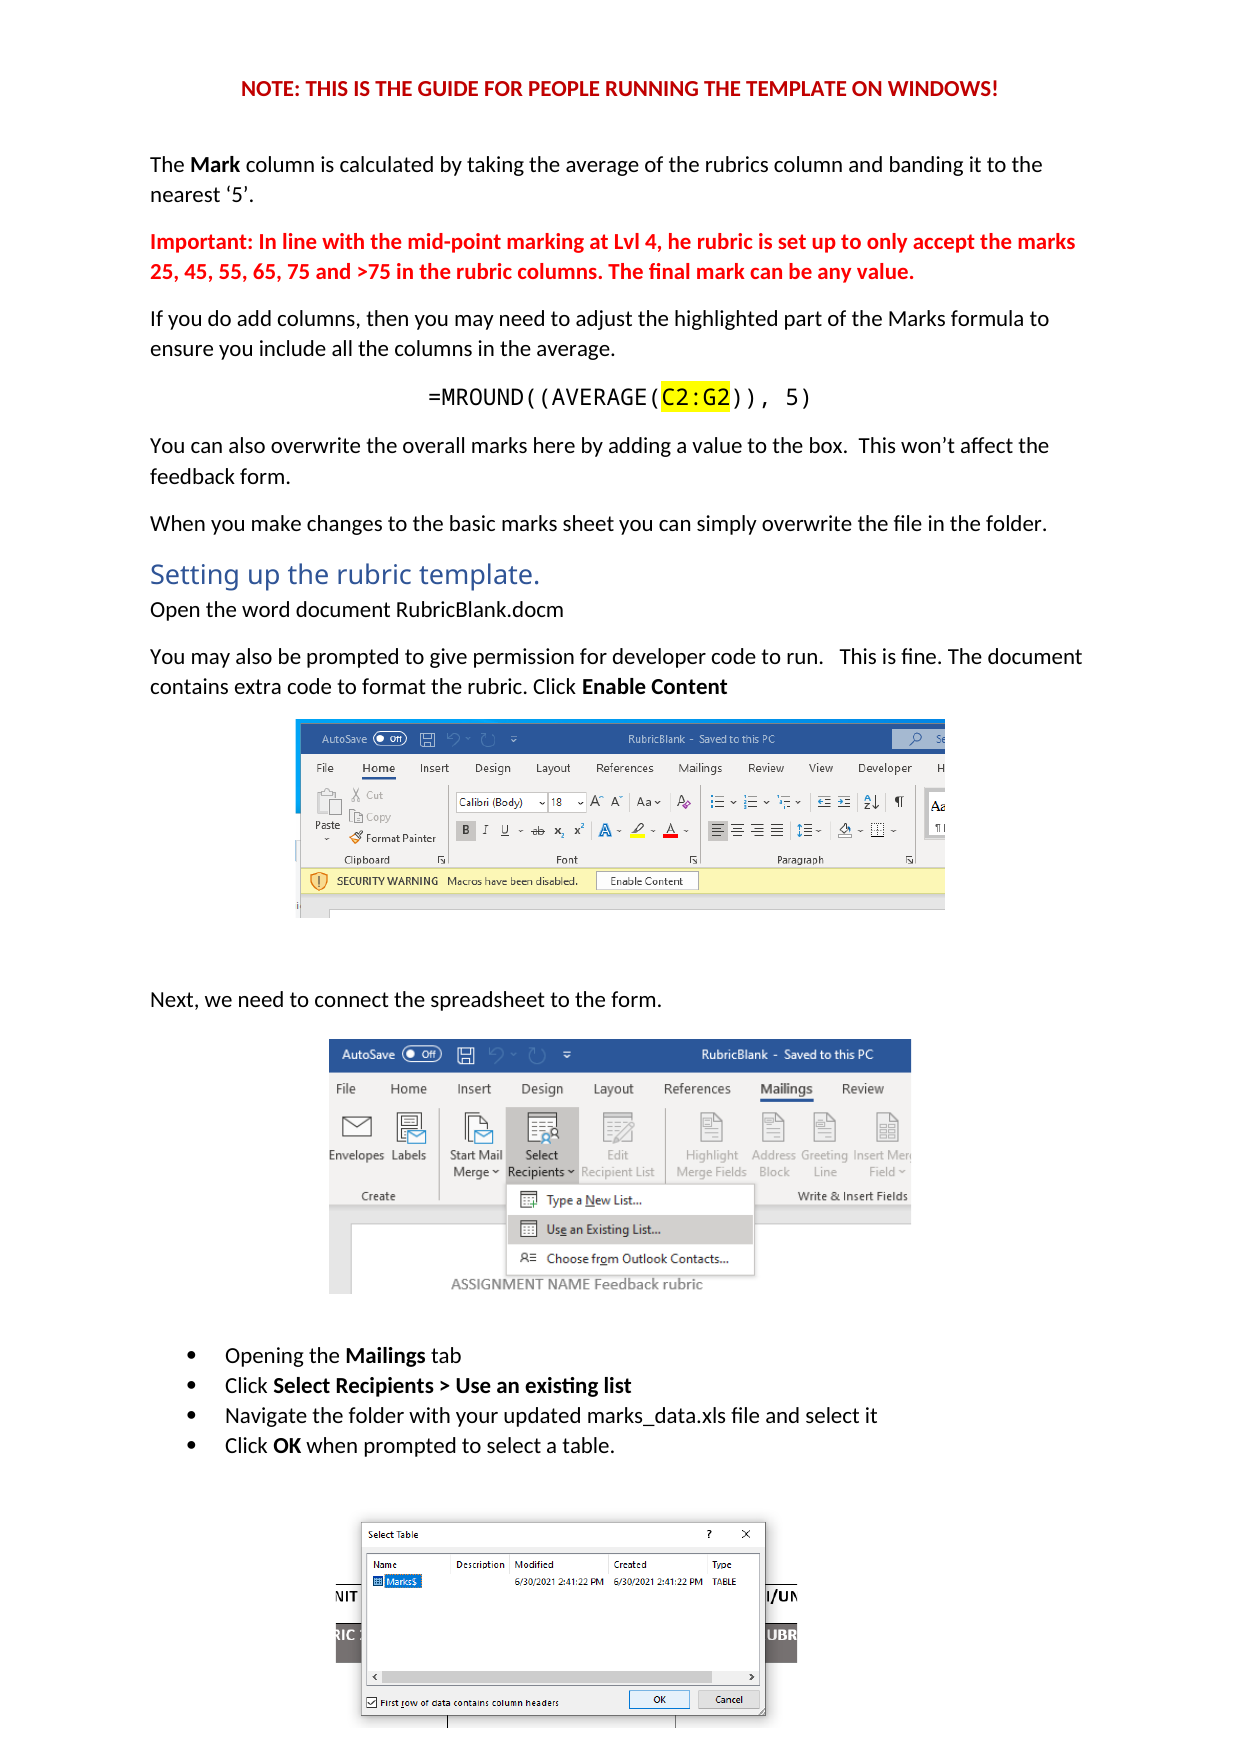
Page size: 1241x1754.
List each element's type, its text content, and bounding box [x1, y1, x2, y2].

text You can also overwrite the overall marks here by adding a value to the box. This won’t affect the feedback form. [150, 432, 1090, 490]
text You may also be prompted to give permission for developer code to run. This is fine. The document contains extra code to format the rubric. Click Enable Content [150, 642, 1090, 701]
text The Mark column is calculated by taking the average of the rubrics column and banding it to the nearest ‘5’. [150, 150, 1090, 208]
picture [295, 719, 945, 918]
text When you make changes to the basic marks sheet you can simply overwrite the file in the folder. [150, 509, 1090, 537]
text Open the word document RubricBlank.docm [150, 595, 1090, 623]
list Opening the Mailings tab [187, 1341, 1090, 1369]
text =MROUND((AVERAGE(C2:G2)), 5) [730, 381, 1090, 412]
list Click OK when prompted to select a table. [187, 1431, 1090, 1459]
text Important: In line with the mid-point marking at Lvl 4, he rubric is set up to only accept the marks 25, 45, 55, 65, 75 and >75 in the rubric columns. The final mark can be any value. [150, 227, 1090, 285]
list Navigate the folder with your updated marks_data.xls file and select it [187, 1401, 1090, 1429]
picture [329, 1039, 912, 1294]
subtitle Setting up the rubric template. [150, 556, 1090, 592]
list Click Select Recipients > Use an existing list [187, 1371, 1090, 1399]
text If you do add columns, then you may need to adjust the highlighted part of the Marks formula to ensure you include all the columns in the average. [150, 304, 1090, 362]
text =MROUND((AVERAGE(C2:G2)), 5) [150, 381, 661, 412]
picture [335, 1503, 798, 1728]
